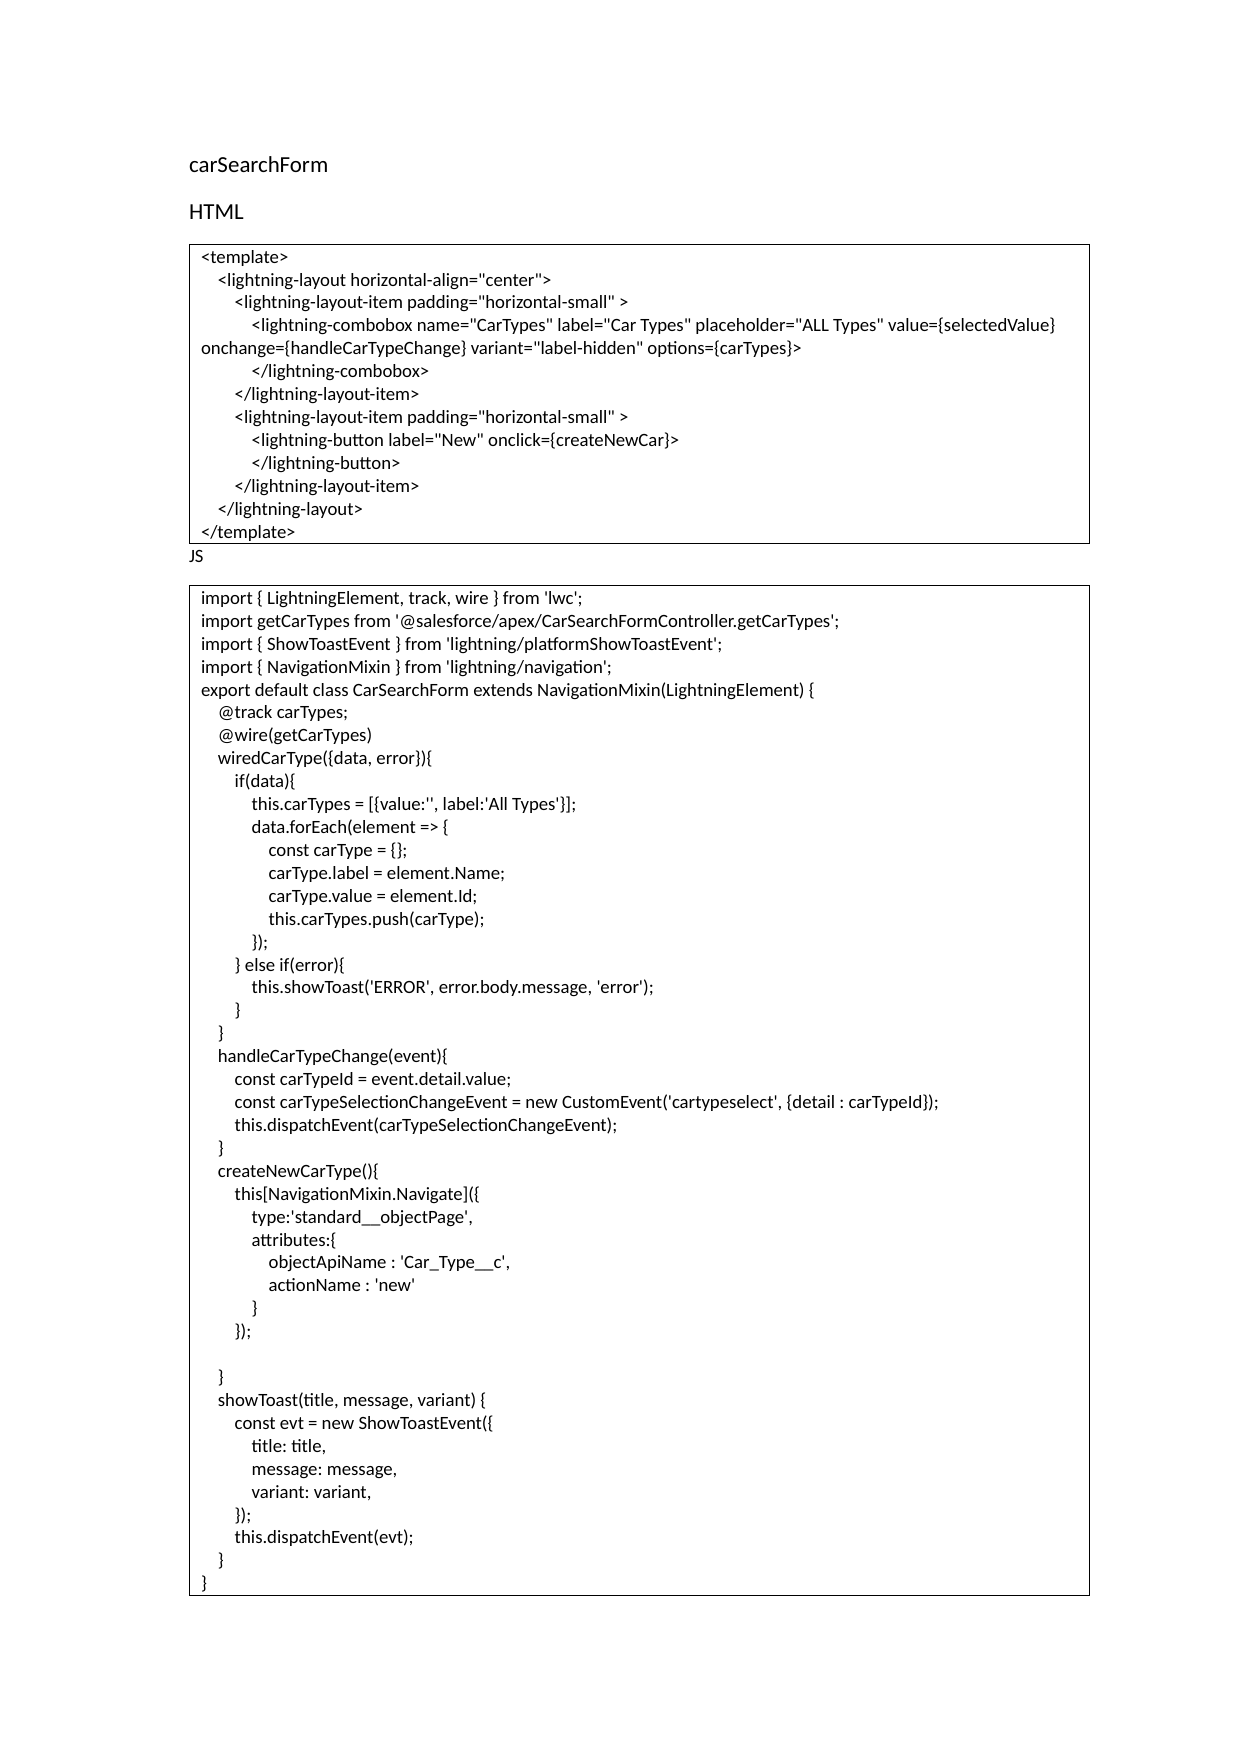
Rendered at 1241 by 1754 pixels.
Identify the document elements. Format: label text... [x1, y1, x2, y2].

text JS [189, 544, 1090, 567]
text carSearchForm [189, 150, 1090, 178]
table_header <template> <lightning-layout horizontal-align="center"> <lightning-layout-item padding="horizontal-small" > <lightning-combobox name="CarTypes" label="Car Types" placeholder="ALL Types" value={selectedValue} onchange={handleCarTypeChange} variant="label-hidden" options={carTypes}> </lightning-combobox> </lightning-layout-item> <lightning-layout-item padding="horizontal-small" > <lightning-button label="New" onclick={createNewCar}> </lightning-button> </lightning-layout-item> </lightning-layout> </template> [190, 245, 1089, 543]
table_header import { LightningElement, track, wire } from 'lwc'; import getCarTypes from '@salesforce/apex/CarSearchFormController.getCarTypes'; import { ShowToastEvent } from 'lightning/platformShowToastEvent'; import { NavigationMixin } from 'lightning/navigation'; export default class CarSearchForm extends NavigationMixin(LightningElement) { @track carTypes; @wire(getCarTypes) wiredCarType({data, error}){ if(data){ this.carTypes = [{value:'', label:'All Types'}]; data.forEach(element => { const carType = {}; carType.label = element.Name; carType.value = element.Id; this.carTypes.push(carType); }); } else if(error){ this.showToast('ERROR', error.body.message, 'error'); } } handleCarTypeChange(event){ const carTypeId = event.detail.value; const carTypeSelectionChangeEvent = new CustomEvent('cartypeselect', {detail : carTypeId}); this.dispatchEvent(carTypeSelectionChangeEvent); } createNewCarType(){ this[NavigationMixin.Navigate]({ type:'standard__objectPage', attributes:{ objectApiName : 'Car_Type__c', actionName : 'new' } }); } showToast(title, message, variant) { const evt = new ShowToastEvent({ title: title, message: message, variant: variant, }); this.dispatchEvent(evt); } } [190, 586, 1089, 1594]
text HTML [189, 197, 1090, 225]
